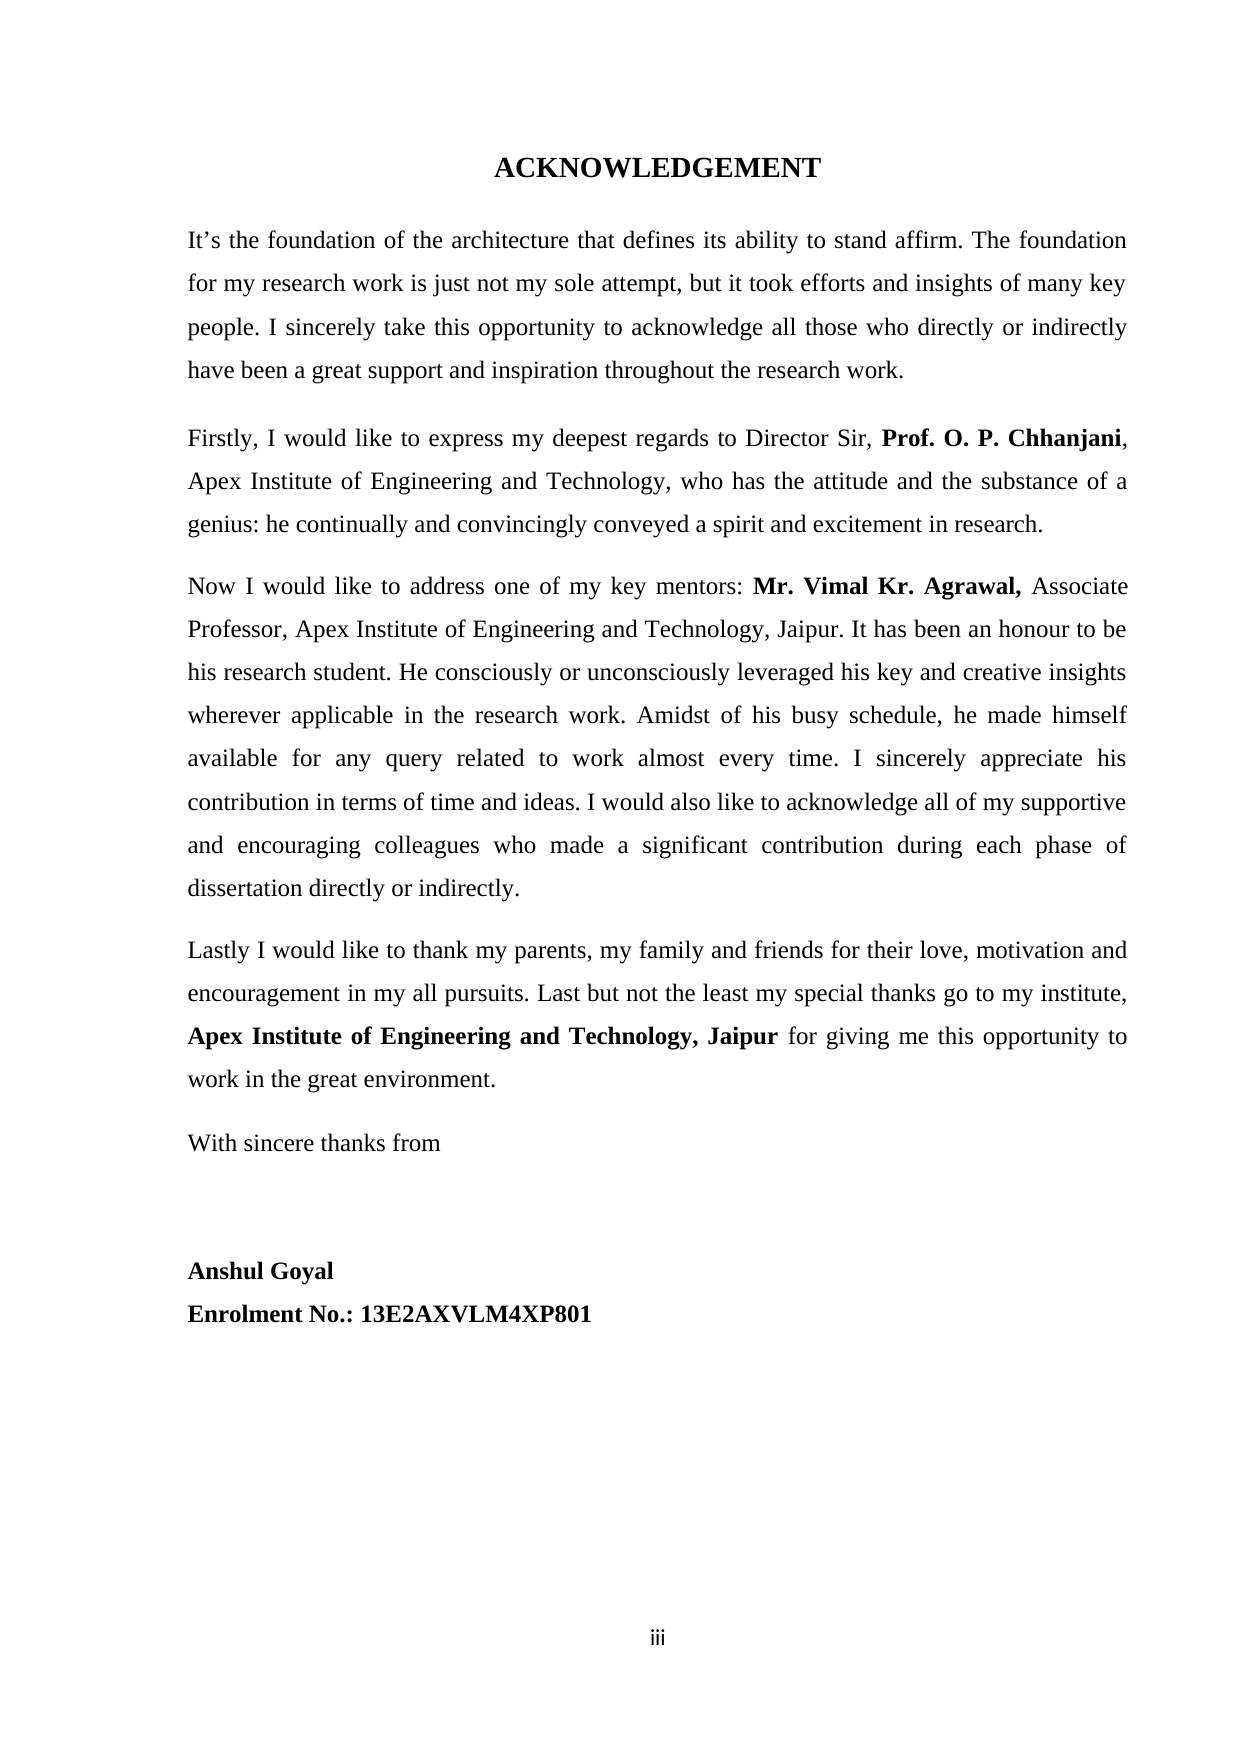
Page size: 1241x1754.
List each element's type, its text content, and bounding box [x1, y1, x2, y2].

text ACKNOWLEDGEMENT [187, 150, 1128, 183]
text Enrolment No.: 13E2AXVLM4XP801 [187, 1299, 1128, 1328]
text It’s the foundation of the architecture that defines its ability to stand affirm. The foundation for my research work is just not my sole attempt, but it took efforts and insights of many key people. I sincerely take this opportunity to acknowledge all those who directly or indirectly have been a great support and inspiration throughout the research work. [187, 225, 1128, 383]
text Firstly, I would like to express my deepest regards to Director Sir, Prof. O. P. Chhanjani, Apex Institute of Engineering and Technology, who has the attitude and the substance of a genius: he continually and convincingly conveyed a spirit and excitement in research. [187, 423, 1128, 538]
text Anshul Goyal [187, 1256, 1128, 1285]
text With sincere thanks from [187, 1128, 1128, 1157]
text Lastly I would like to thank my parents, my family and friends for their love, motivation and encouragement in my all pursuits. Last but not the least my special thanks go to my institute, Apex Institute of Engineering and Technology, Jaipur for giving me this opportunity to work in the great environment. [187, 935, 1128, 1093]
text Now I would like to address one of my key mentors: Mr. Vimal Kr. Agrawal, Associate Professor, Apex Institute of Engineering and Technology, Jaipur. It has been an honour to be his research student. He consciously or unconsciously leveraged his key and creative insights wherever applicable in the research work. Amidst of his busy schedule, he made himself available for any query related to work almost every time. I sincerely appreciate his contribution in terms of time and ideas. I would also like to acknowledge all of my supportive and encouraging colleagues who made a significant contribution during each phase of dissertation directly or indirectly. [187, 571, 1128, 902]
